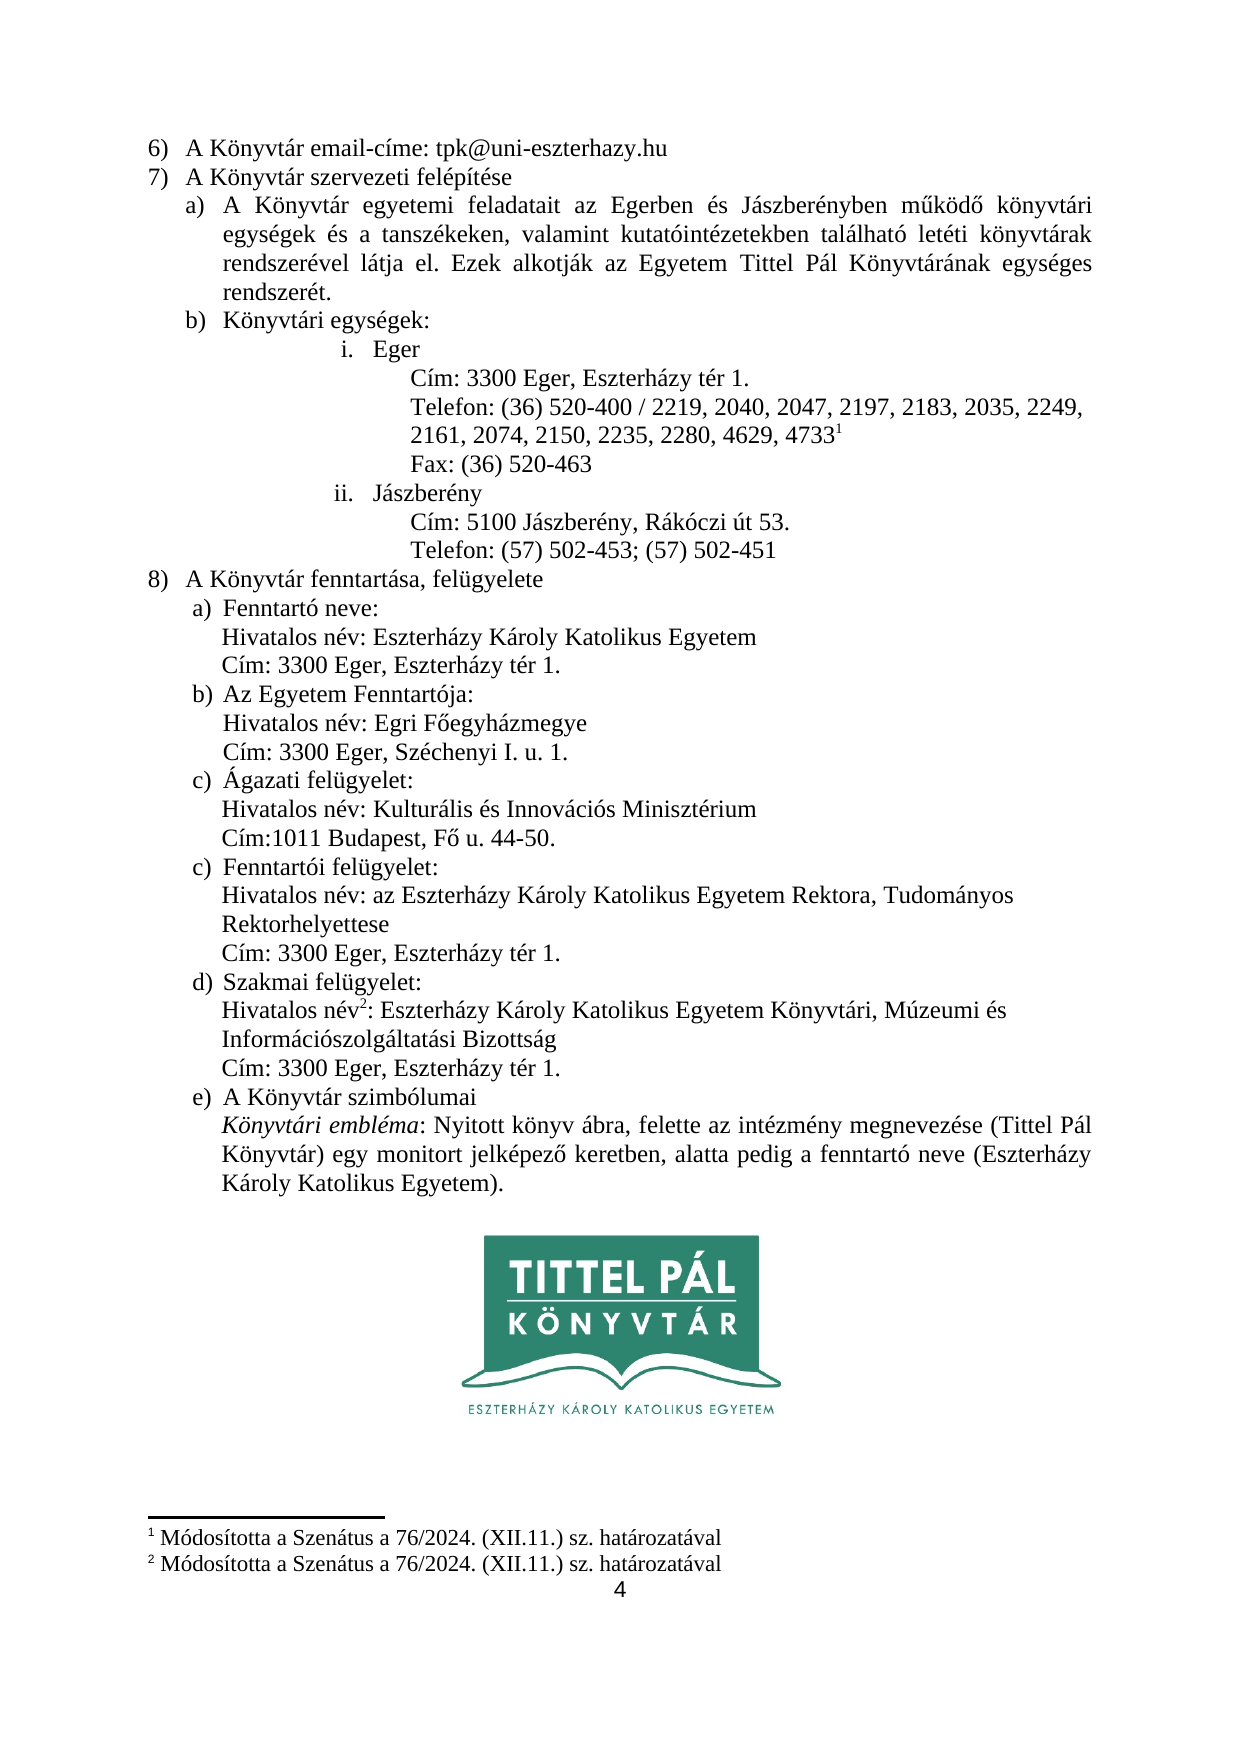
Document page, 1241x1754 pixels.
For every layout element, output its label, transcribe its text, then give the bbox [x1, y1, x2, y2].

list Jászberény [354, 478, 1093, 507]
text Cím: 3300 Eger, Eszterházy tér 1. [221, 938, 1093, 967]
picture [437, 1223, 803, 1427]
list A Könyvtár email-címe: tpk@uni-eszterhazy.hu [148, 133, 1093, 162]
list Könyvtári egységek: [185, 305, 1093, 334]
text Hivatalos név: Eszterházy Károly Egyetem Könyvtári, Múzeumi és Információszolgáltatási Bizottság [221, 995, 1093, 1053]
text Hivatalos név: az Eszterházy Károly Egyetem [221, 880, 1093, 938]
text Cím: 5100 Jászberény, Rákóczi út 53. Telefon: (57) 502-453; (57) 502-451 [410, 507, 1093, 564]
list Fenntartói felügyelet: [192, 852, 1093, 880]
text Cím: 3300 Eger, Eszterházy tér 1. [221, 650, 1093, 679]
list Ágazati felügyelet: [192, 765, 1093, 794]
text Hivatalos név: Eszterházy Károly Egyetem [221, 622, 1093, 650]
text Cím: [221, 823, 1093, 852]
text Hivatalos név: [221, 794, 1093, 823]
list Szakmai felügyelet: [192, 967, 1093, 995]
list Az Egyetem Fenntartója: [192, 679, 1093, 708]
text Hivatalos név: Egri Főegyházmegye [223, 708, 1093, 737]
text Fax: (36) 520-463 [410, 449, 1093, 478]
list A Könyvtár szimbólumai [192, 1082, 1093, 1110]
list Fenntartó neve: [192, 593, 1093, 622]
list A Könyvtár szervezeti felépítése [148, 162, 1093, 190]
list A Könyvtár egyetemi feladatait a működő könyvtári egységek és a tanszékeken, valamint kutatóintézetekben található letéti könyvtárak rendszerével látja el. Ezek alkotják az Egyetem Tittel Pál Könyvtárának egységes rendszerét. [185, 190, 1093, 305]
text Cím: 3300 Eger, Széchenyi I. u. 1. [223, 737, 1093, 765]
list A Könyvtár fenntartása, felügyelete [148, 564, 1093, 593]
text Cím: 3300 Eger, Eszterházy tér 1. [221, 1053, 1093, 1082]
text Könyvtári embléma: Nyitott könyv ábra, felette az intézmény megnevezése (Tittel Pál Könyvtár) egy monitort jelképező keretben, alatta pedig a fenntartó neve (Eszterházy Károly Egyetem). [221, 1110, 1093, 1197]
text Cím: 3300 Eger, Eszterházy tér 1. Telefon: (36) 520-400 / 2219, 2040, 2047, 2197, 2183, 2035, 2249, 2161, 2074, 4733 [410, 363, 1093, 449]
